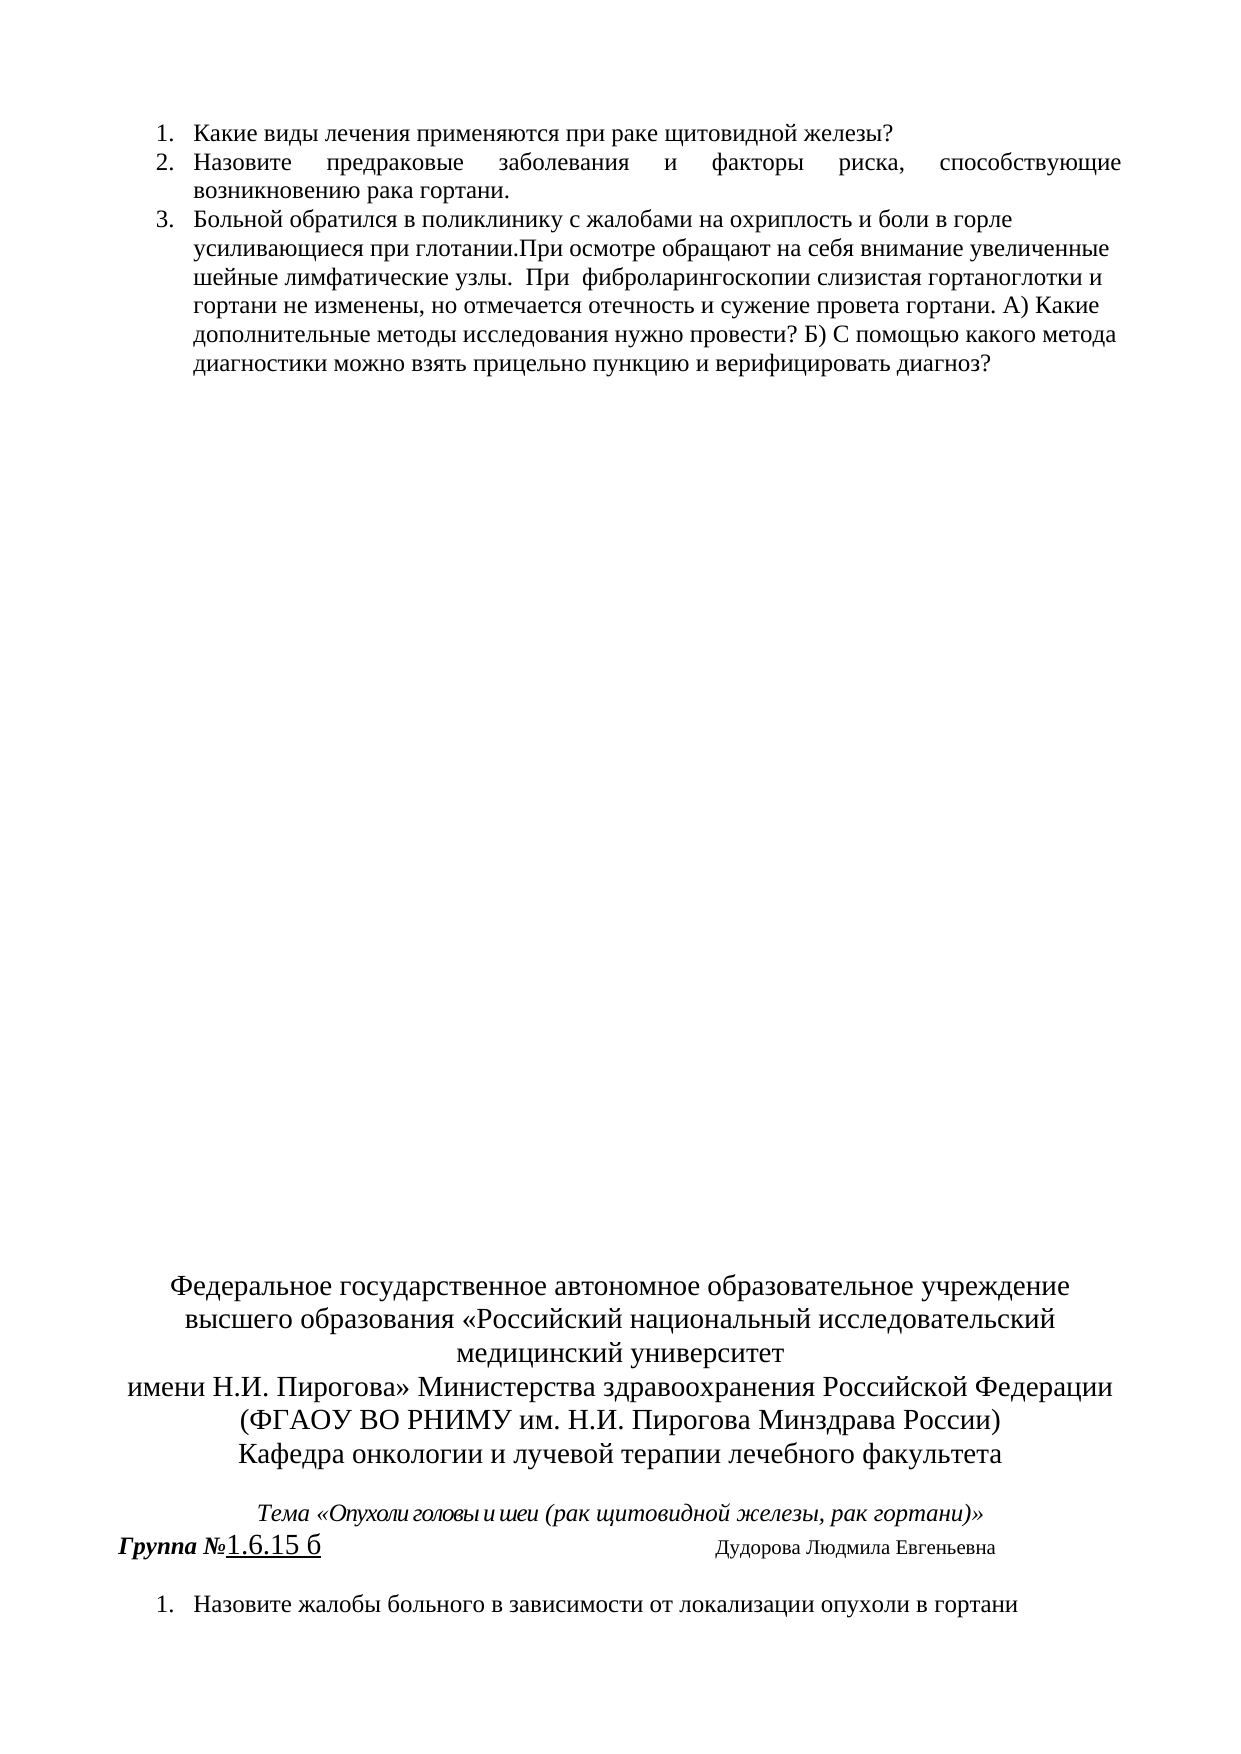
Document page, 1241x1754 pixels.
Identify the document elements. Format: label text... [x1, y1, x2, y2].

text Кафедра онкологии и лучевой терапии лечебного факультета [118, 1436, 1122, 1469]
text Тема «Опухоли головы и шеи (рак щитовидной железы, рак гортани)» [118, 1498, 1122, 1527]
list Назовите предраковые заболевания и факторы риска, способствующие возникновению рака гортани. [156, 147, 1122, 204]
list Какие виды лечения применяются при раке щитовидной железы? [156, 118, 1122, 147]
text имени Н.И. Пирогова» Министерства здравоохранения Российской Федерации [118, 1369, 1122, 1402]
list Больной обратился в поликлинику с жалобами на охриплость и боли в горле усиливающиеся при глотании.При осмотре обращают на себя внимание увеличенные шейные лимфатические узлы. При фиброларингоскопии слизистая гортаноглотки и гортани не изменены, но отмечается отечность и сужение провета гортани. А) Какие дополнительные методы исследования нужно провести? Б) С помощью какого метода диагностики можно взять прицельно пункцию и верифицировать диагноз? [156, 204, 1122, 377]
list Назовите жалобы больного в зависимости от локализации опухоли в гортани [156, 1589, 1122, 1618]
text Группа №1.6.15 б Дудорова Людмила Евгеньевна [118, 1527, 1122, 1560]
text высшего образования «Российский национальный исследовательский медицинский университет [118, 1302, 1122, 1369]
text Федеральное государственное автономное образовательное учреждение [118, 1268, 1122, 1302]
text (ФГАОУ ВО РНИМУ им. Н.И. Пирогова Минздрава России) [118, 1402, 1122, 1436]
